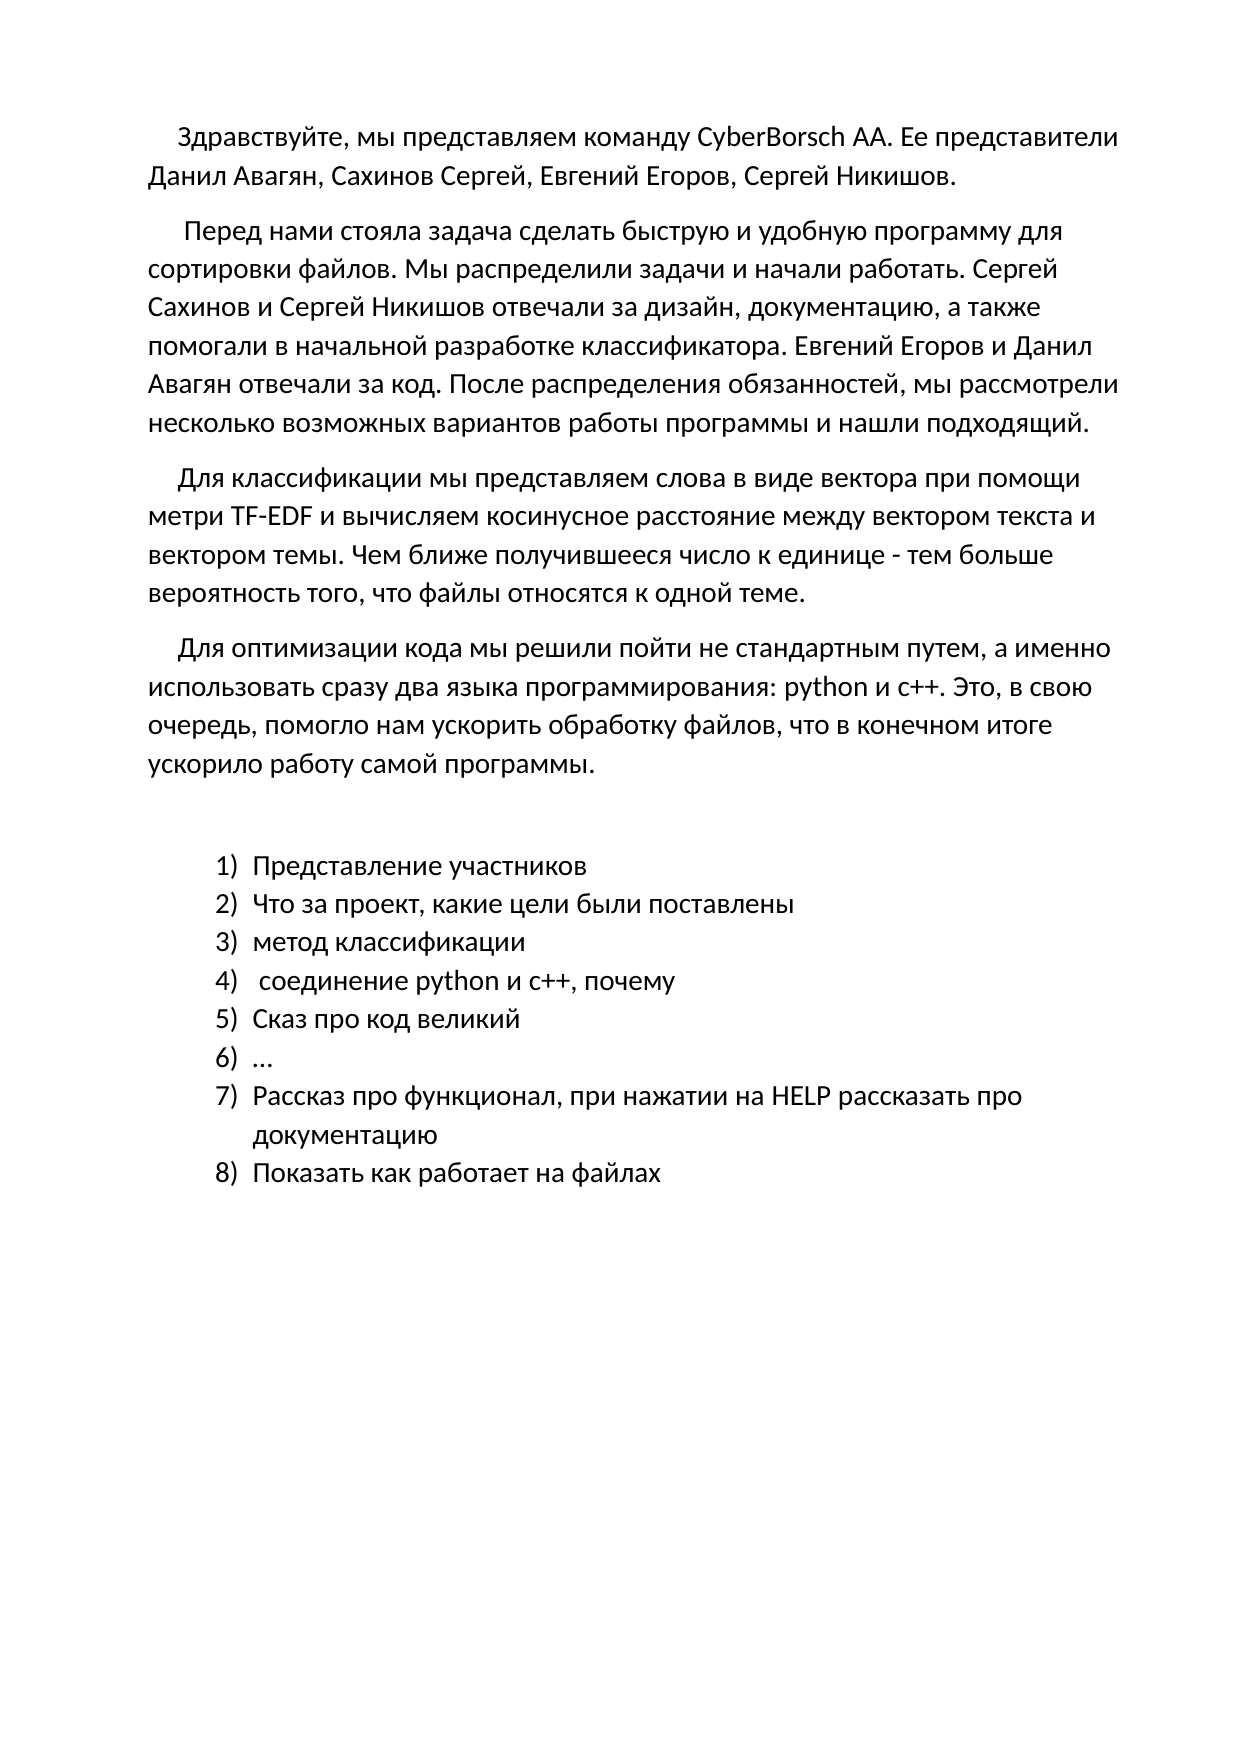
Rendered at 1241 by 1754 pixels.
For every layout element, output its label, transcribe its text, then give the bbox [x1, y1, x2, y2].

list Представление участников [215, 847, 1152, 882]
list … [215, 1039, 1152, 1074]
text Перед нами стояла задача сделать быструю и удобную программу для сортировки файлов. Мы распределили задачи и начали работать. Сергей Сахинов и Сергей Никишов отвечали за дизайн, документацию, а также помогали в начальной разработке классификатора. Евгений Егоров и Данил Авагян отвечали за код. После распределения обязанностей, мы рассмотрели несколько возможных вариантов работы программы и нашли подходящий. [148, 212, 1152, 439]
text Для оптимизации кода мы решили пойти не стандартным путем, а именно использовать сразу два языка программирования: python и c++. Это, в свою очередь, помогло нам ускорить обработку файлов, что в конечном итоге ускорило работу самой программы. [148, 629, 1152, 780]
list соединение python и c++, почему [215, 962, 1152, 998]
list Рассказ про функционал, при нажатии на HELP рассказать про документацию [215, 1077, 1152, 1151]
list метод классификации [215, 923, 1152, 959]
list Показать как работает на файлах [215, 1154, 1152, 1190]
text Для классификации мы представляем слова в виде вектора при помощи метри TF-EDF и вычисляем косинусное расстояние между вектором текста и вектором темы. Чем ближе получившееся число к единице - тем больше вероятность того, что файлы относятся к одной теме. [148, 459, 1152, 610]
list Сказ про код великий [215, 1000, 1152, 1036]
text Здравствуйте, мы представляем команду CyberBorsch AA. Ее представители Данил Авагян, Сахинов Сергей, Евгений Егоров, Сергей Никишов. [148, 118, 1152, 192]
list Что за проект, какие цели были поставлены [215, 885, 1152, 921]
